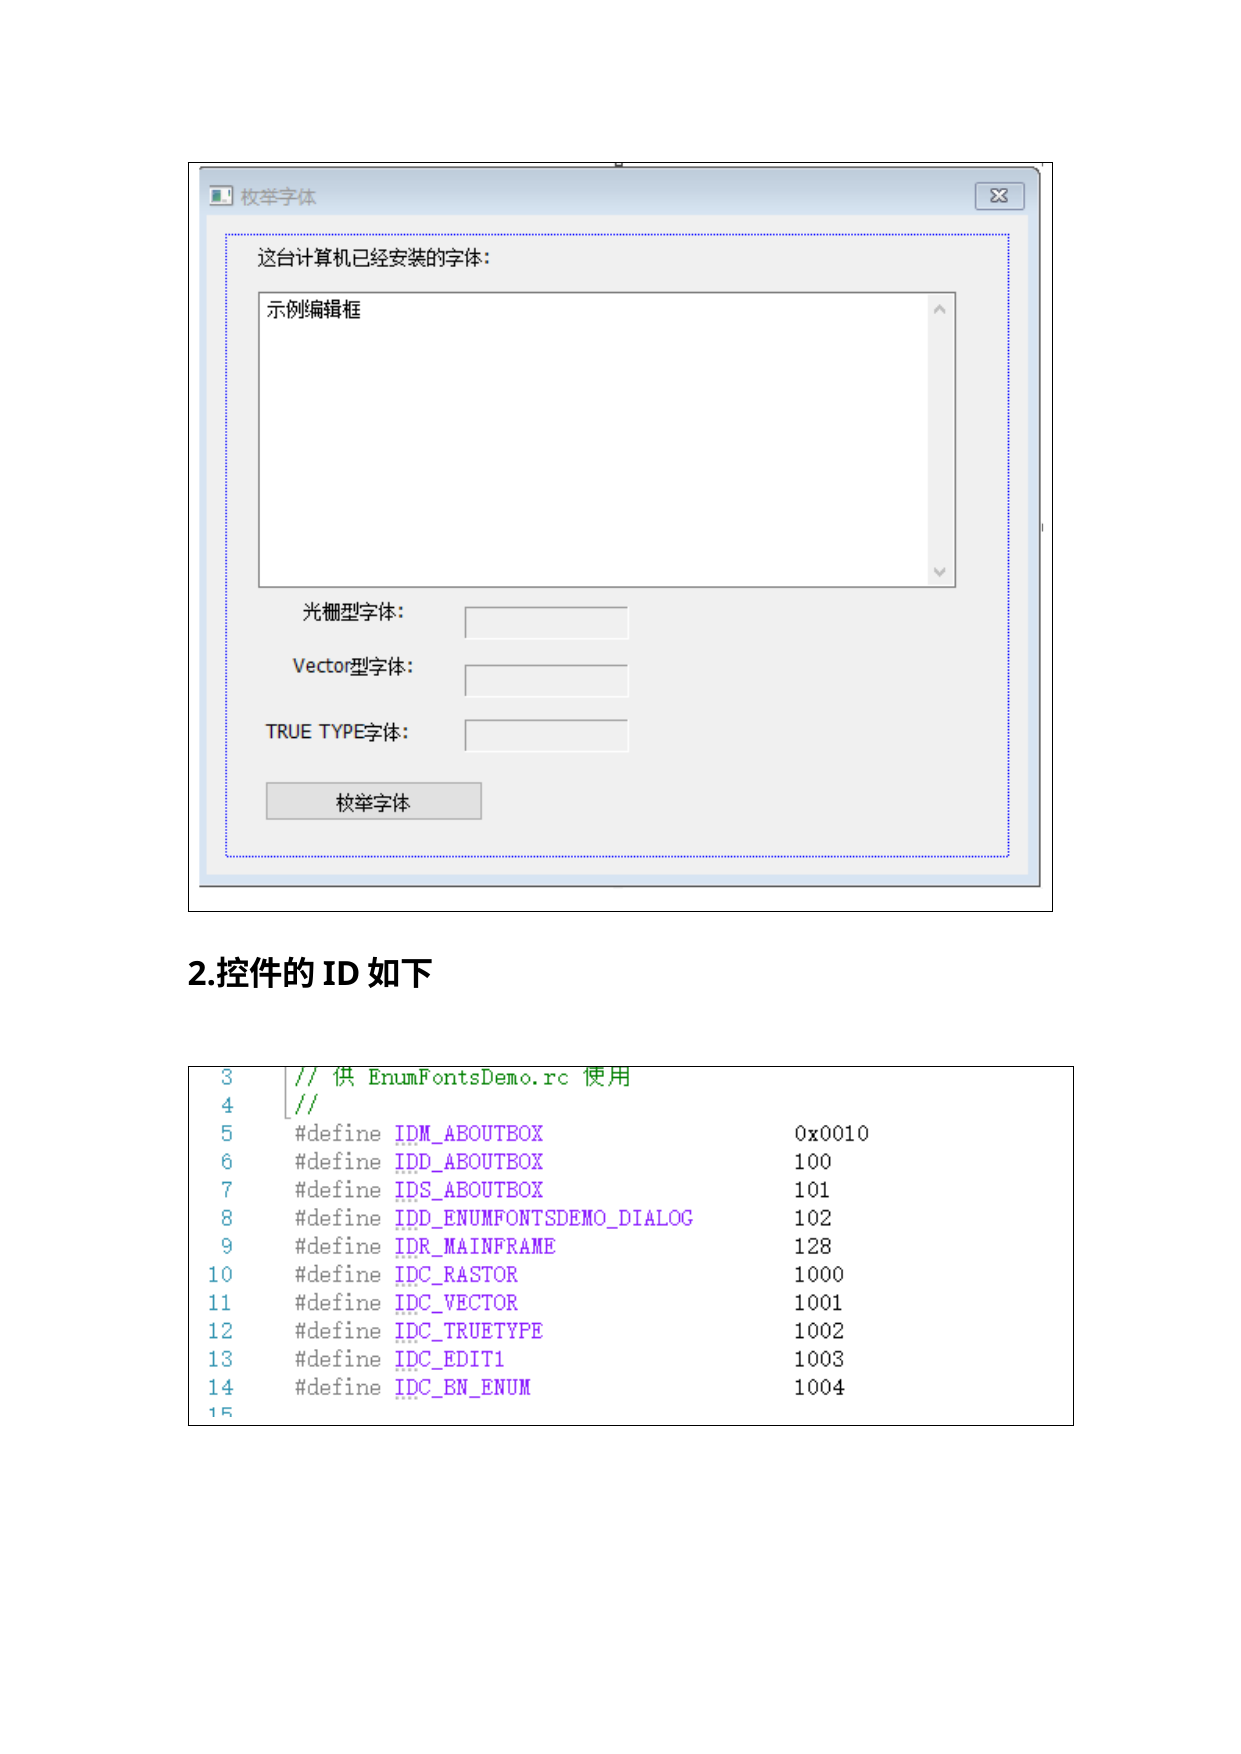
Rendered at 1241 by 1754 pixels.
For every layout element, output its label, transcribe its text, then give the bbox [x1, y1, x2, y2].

subtitle 2.控件的ID如下 [187, 939, 1053, 1004]
table_header [189, 1067, 1073, 1424]
table_header [189, 163, 1052, 911]
picture [199, 163, 1044, 889]
picture [199, 1067, 1062, 1417]
